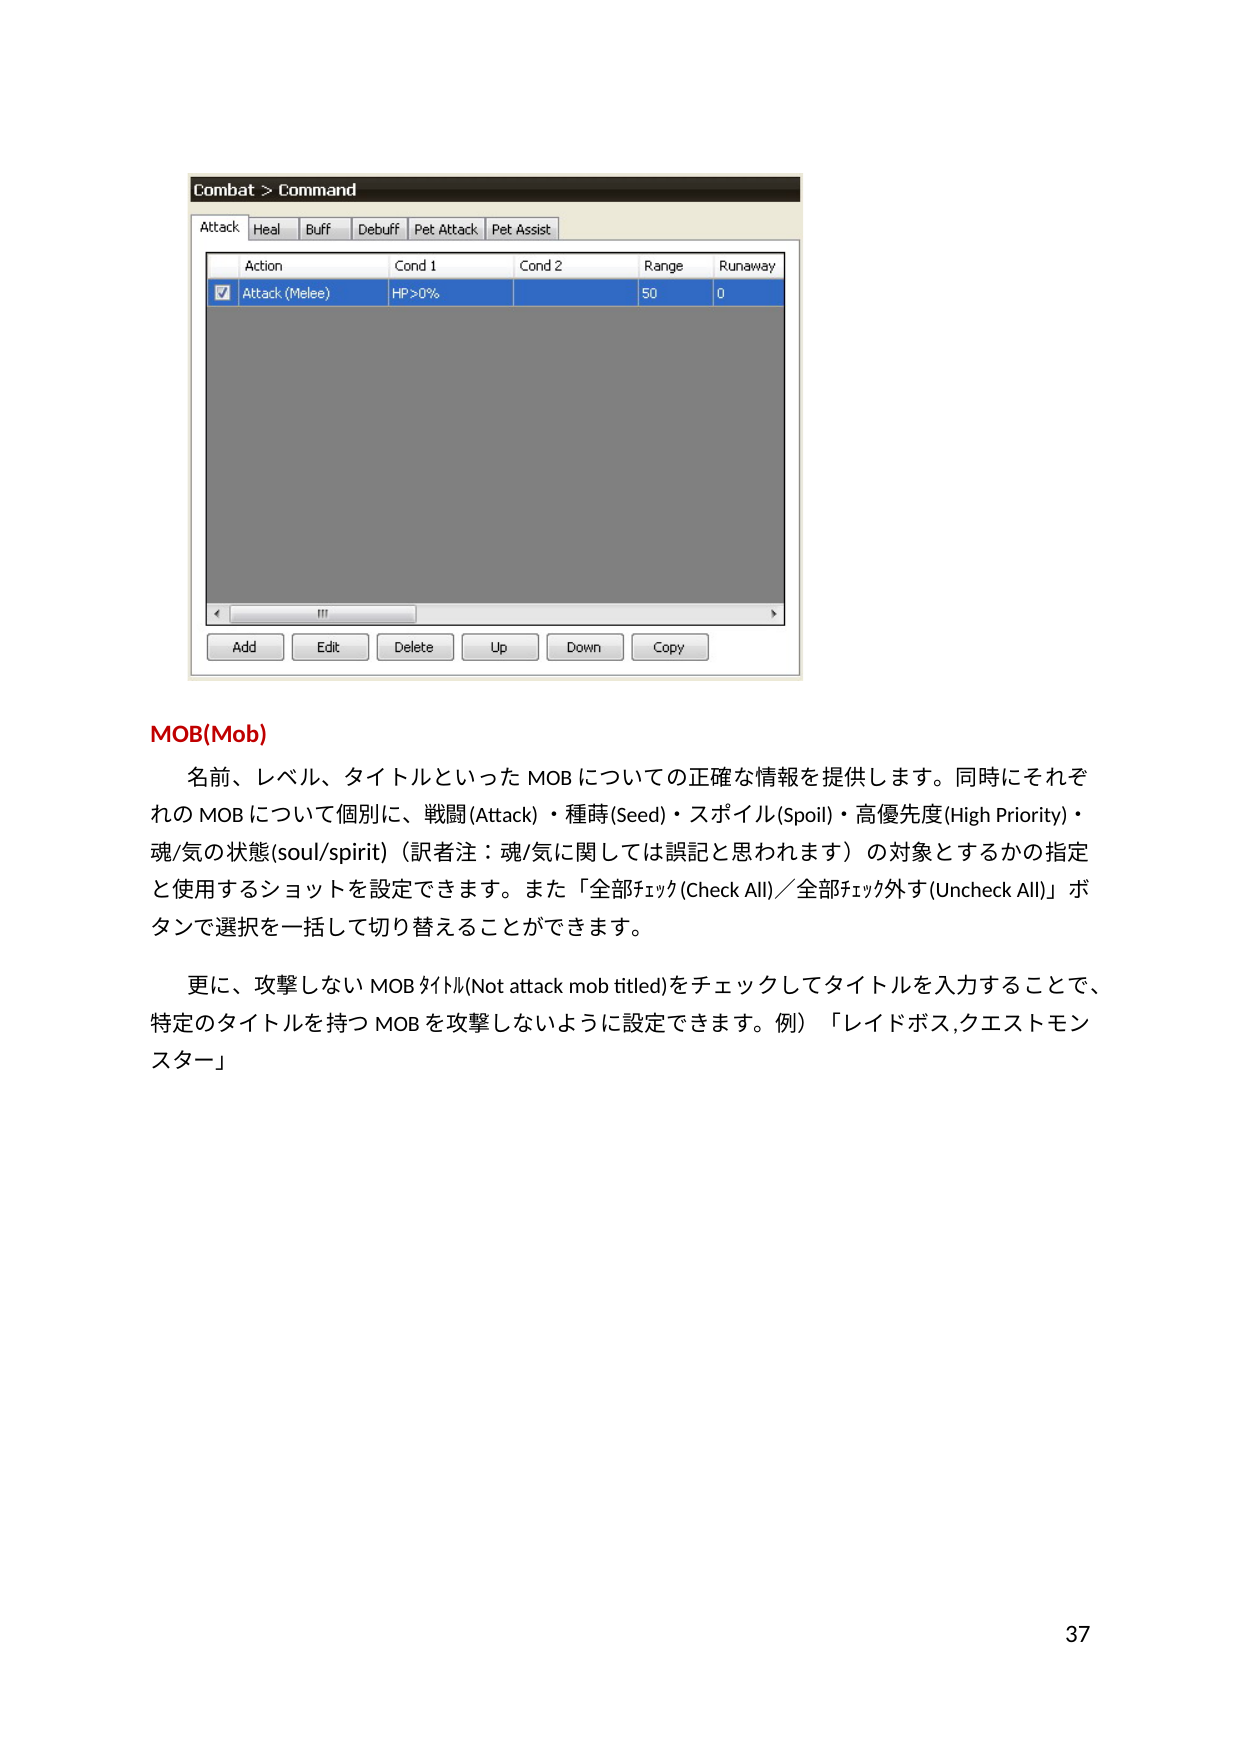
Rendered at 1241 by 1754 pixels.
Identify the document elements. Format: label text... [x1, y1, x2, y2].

text 更に、攻撃しないMOBﾀｲﾄﾙ(Not attack mob titled)をチェックしてタイトルを入力することで、特定のタイトルを持つMOBを攻撃しないように設定できます。例）「レイドボス,クエストモンスター」 [150, 965, 1090, 1078]
picture [187, 173, 804, 681]
subtitle MOB(Mob) [150, 715, 1090, 752]
text 名前、レベル、タイトルといったMOBについての正確な情報を提供します。同時にそれぞれのMOBについて個別に、戦闘(Attack) ・種蒔(Seed)・スポイル(Spoil)・高優先度(High Priority)・魂/気の状態(soul/spirit)（訳者注：魂/気に関しては誤記と思われます）の対象とするかの指定と使用するショットを設定できます。また「全部ﾁｪｯｸ(Check All)／全部ﾁｪｯｸ外す(Uncheck All)」ボタンで選択を一括して切り替えることができます。 [150, 757, 1090, 944]
